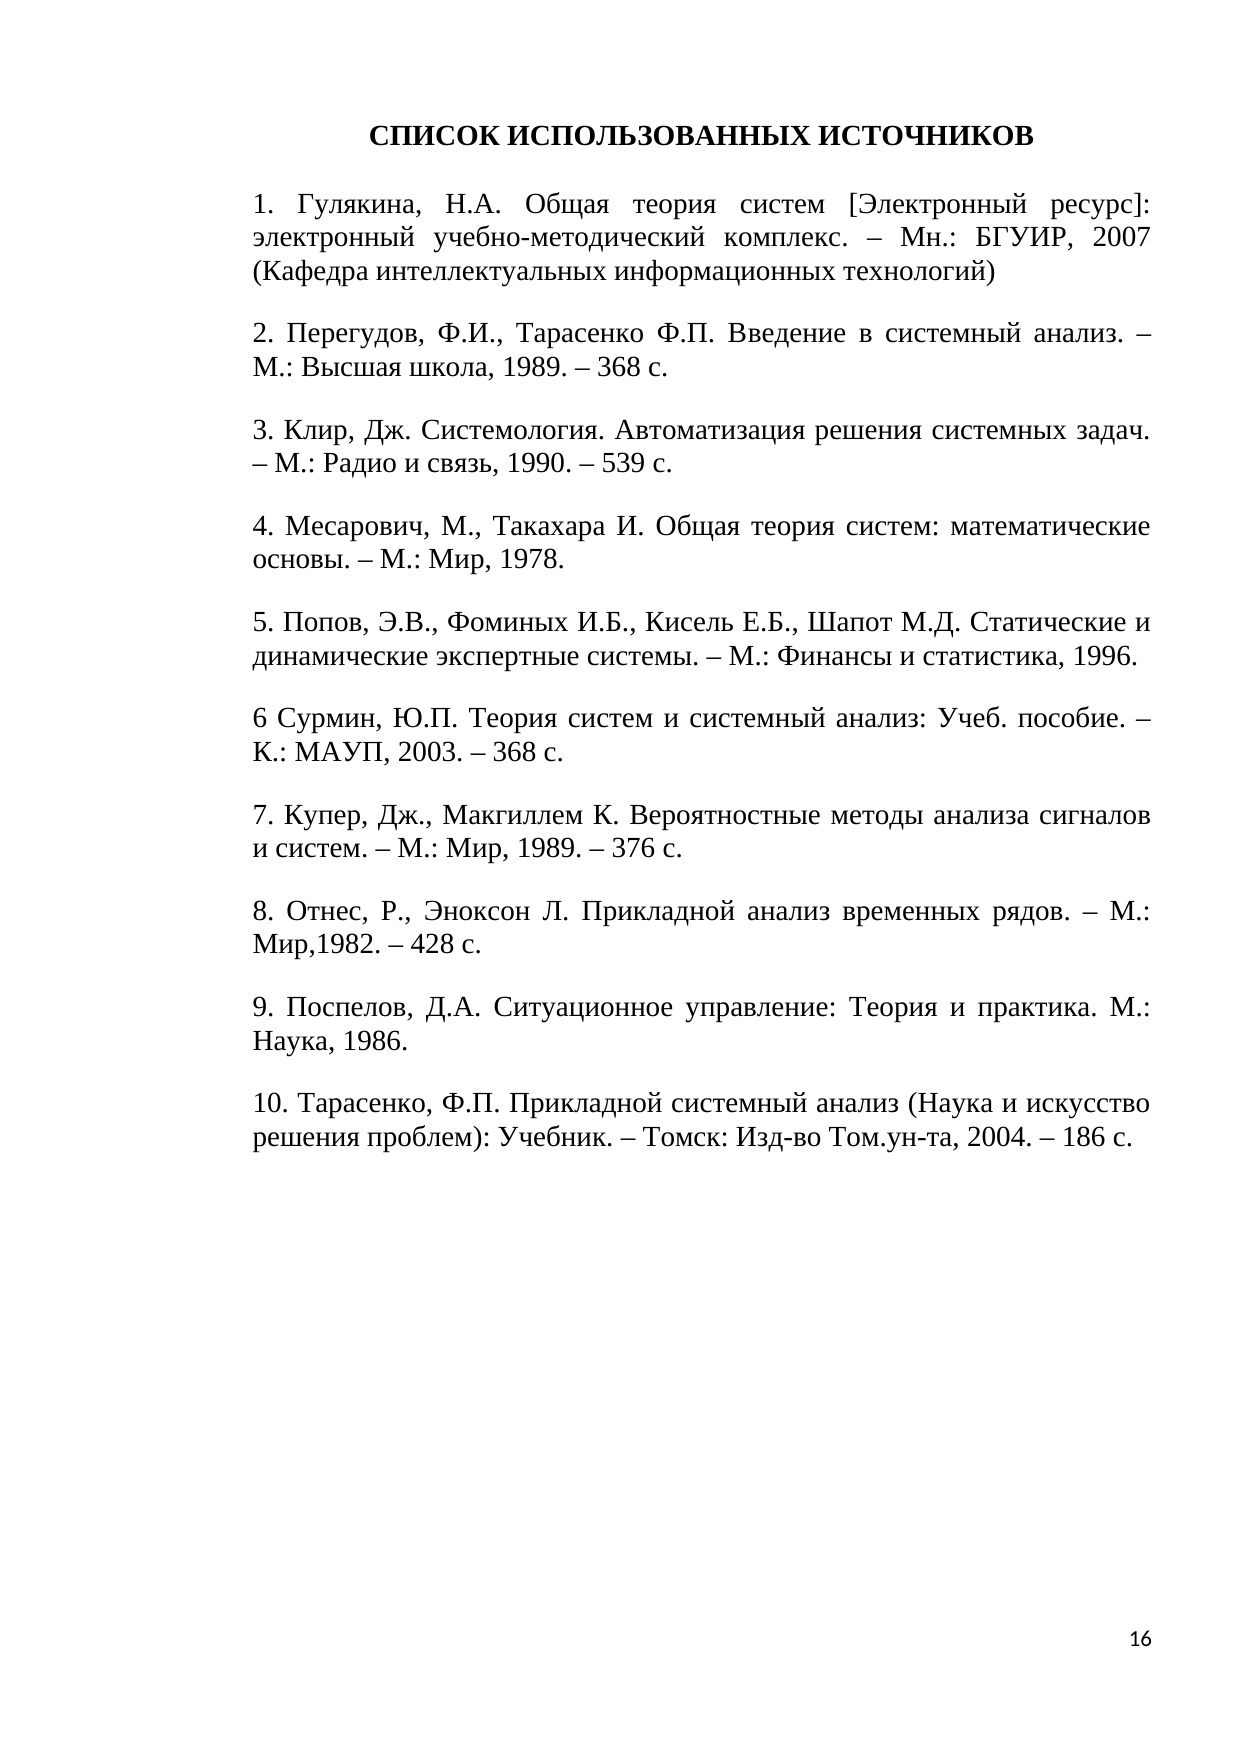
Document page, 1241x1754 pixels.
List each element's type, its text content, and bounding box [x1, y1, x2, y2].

text 2. Перегудов, Ф.И., Тарасенко Ф.П. Введение в системный анализ. – М.: Высшая школа, 1989. – 368 с. [252, 316, 1152, 383]
text 1. Гулякина, Н.А. Общая теория систем [Электронный ресурс]: электронный учебно-методический комплекс. – Мн.: БГУИР, 2007 (Кафедра интеллектуальных информационных технологий) [252, 186, 1152, 286]
text СПИСОК ИСПОЛЬЗОВАННЫХ ИСТОЧНИКОВ [177, 118, 1152, 152]
text 4. Месарович, М., Такахара И. Общая теория систем: математические основы. – М.: Мир, 1978. [252, 508, 1152, 575]
text 8. Отнес, Р., Эноксон Л. Прикладной анализ временных рядов. – М.: Мир,1982. – 428 с. [252, 893, 1152, 960]
text 6 Сурмин, Ю.П. Теория систем и системный анализ: Учеб. пособие. – К.: МАУП, 2003. – 368 с. [252, 701, 1152, 768]
text 7. Купер, Дж., Макгиллем К. Вероятностные методы анализа сигналов и систем. – М.: Мир, 1989. – 376 с. [252, 797, 1152, 864]
text 5. Попов, Э.В., Фоминых И.Б., Кисель Е.Б., Шапот М.Д. Статические и динамические экспертные системы. – М.: Финансы и статистика, 1996. [252, 604, 1152, 671]
text 10. Тарасенко, Ф.П. Прикладной системный анализ (Наука и искусство решения проблем): Учебник. – Томск: Изд-во Том.ун-та, 2004. – 186 с. [252, 1086, 1152, 1153]
text 3. Клир, Дж. Системология. Автоматизация решения системных задач. – М.: Радио и связь, 1990. – 539 с. [252, 412, 1152, 479]
text 9. Поспелов, Д.А. Ситуационное управление: Теория и практика. М.: Наука, 1986. [252, 989, 1152, 1056]
